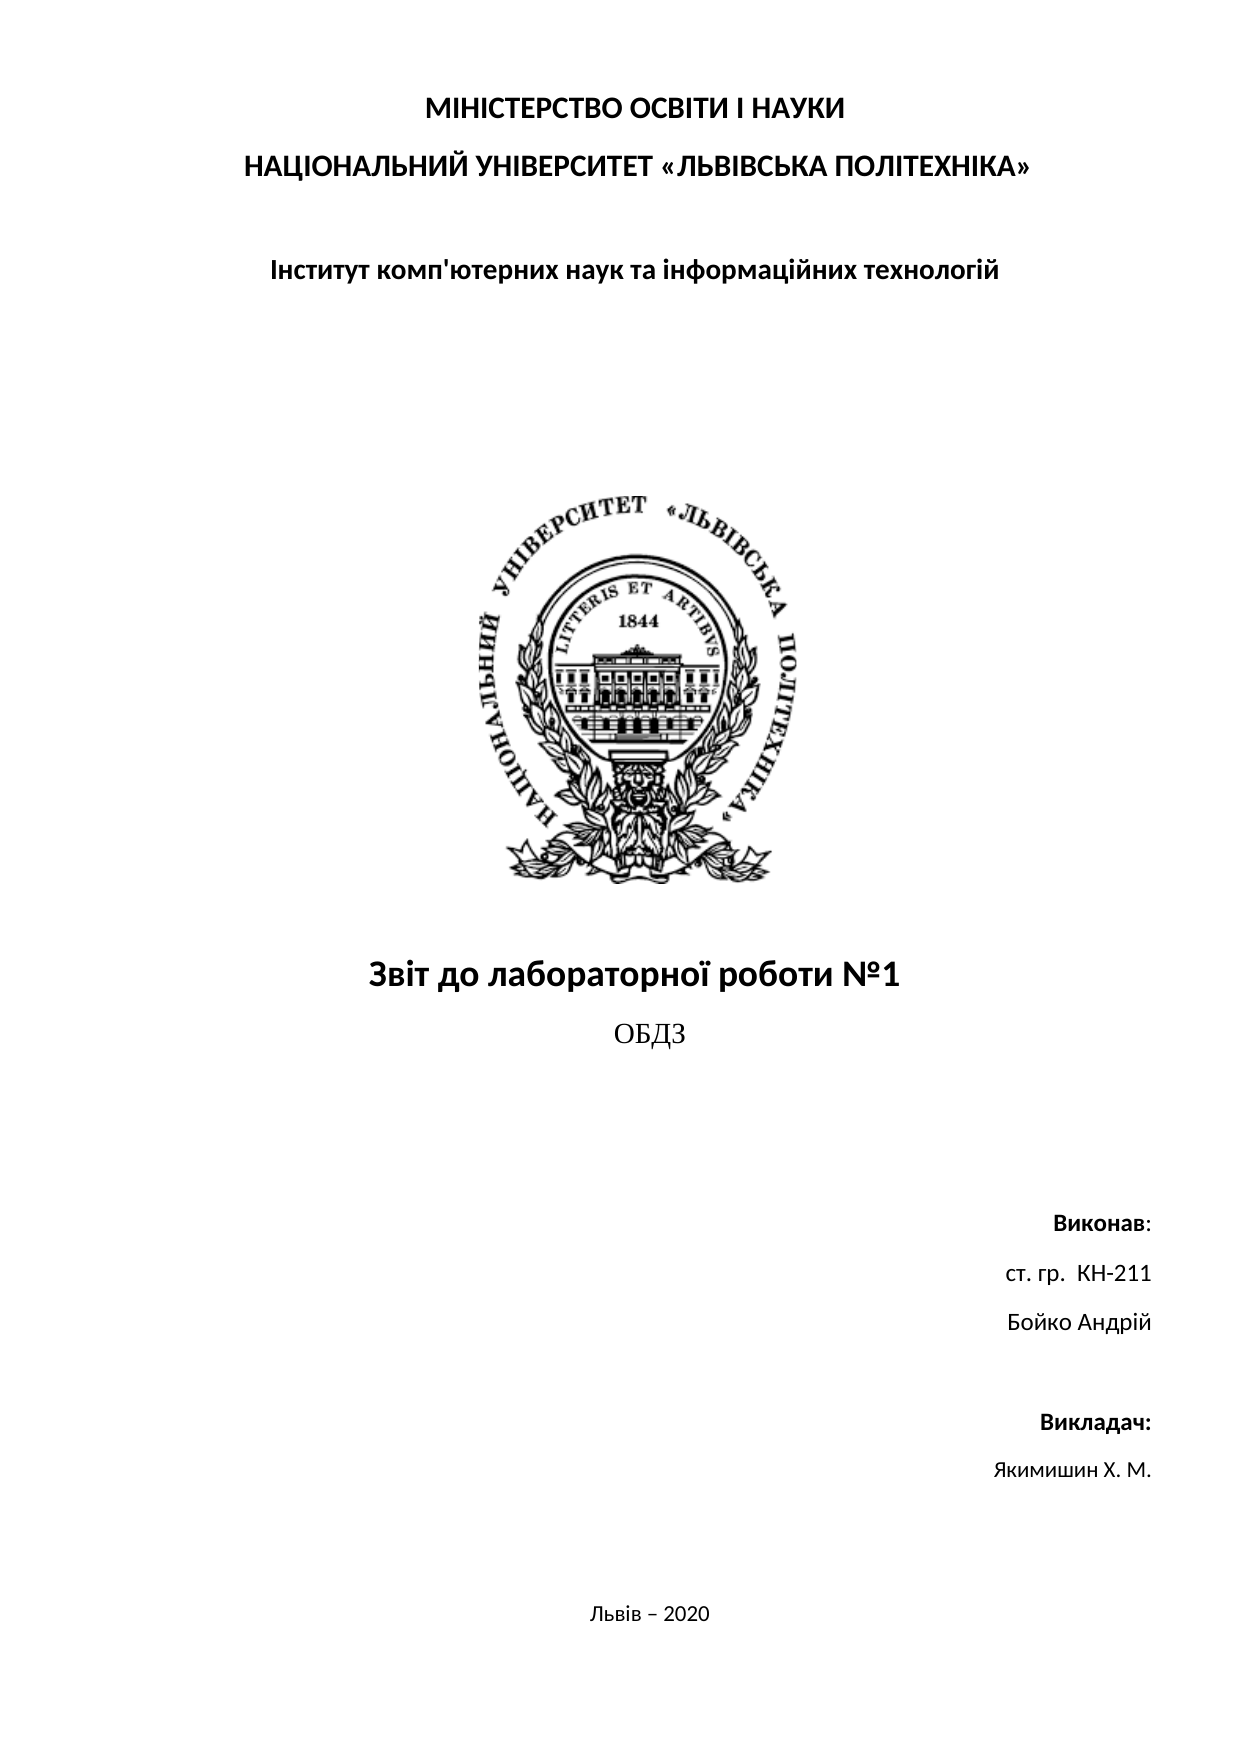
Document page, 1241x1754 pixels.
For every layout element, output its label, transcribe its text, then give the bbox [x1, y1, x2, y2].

text Звіт до лабораторної роботи №1 [118, 949, 1152, 995]
text Викладач: [118, 1406, 1152, 1436]
text НАЦІОНАЛЬНИЙ УНІВЕРСИТЕТ «ЛЬВІВСЬКА ПОЛІТЕХНІКА» [118, 146, 1152, 184]
text Бойко Андрій [118, 1307, 1152, 1337]
text Виконав: [148, 1207, 1152, 1238]
text Якимишин Х. М. [118, 1455, 1152, 1483]
text ОБДЗ [148, 1016, 1152, 1049]
text Львів – 2020 [148, 1599, 1152, 1627]
text МІНІСТЕРСТВО ОСВІТИ І НАУКИ [118, 88, 1152, 127]
picture [478, 496, 797, 884]
text Інститут комп'ютерних наук та інформаційних технологій [118, 251, 1152, 287]
text ст. гр. КН-211 [118, 1257, 1152, 1287]
